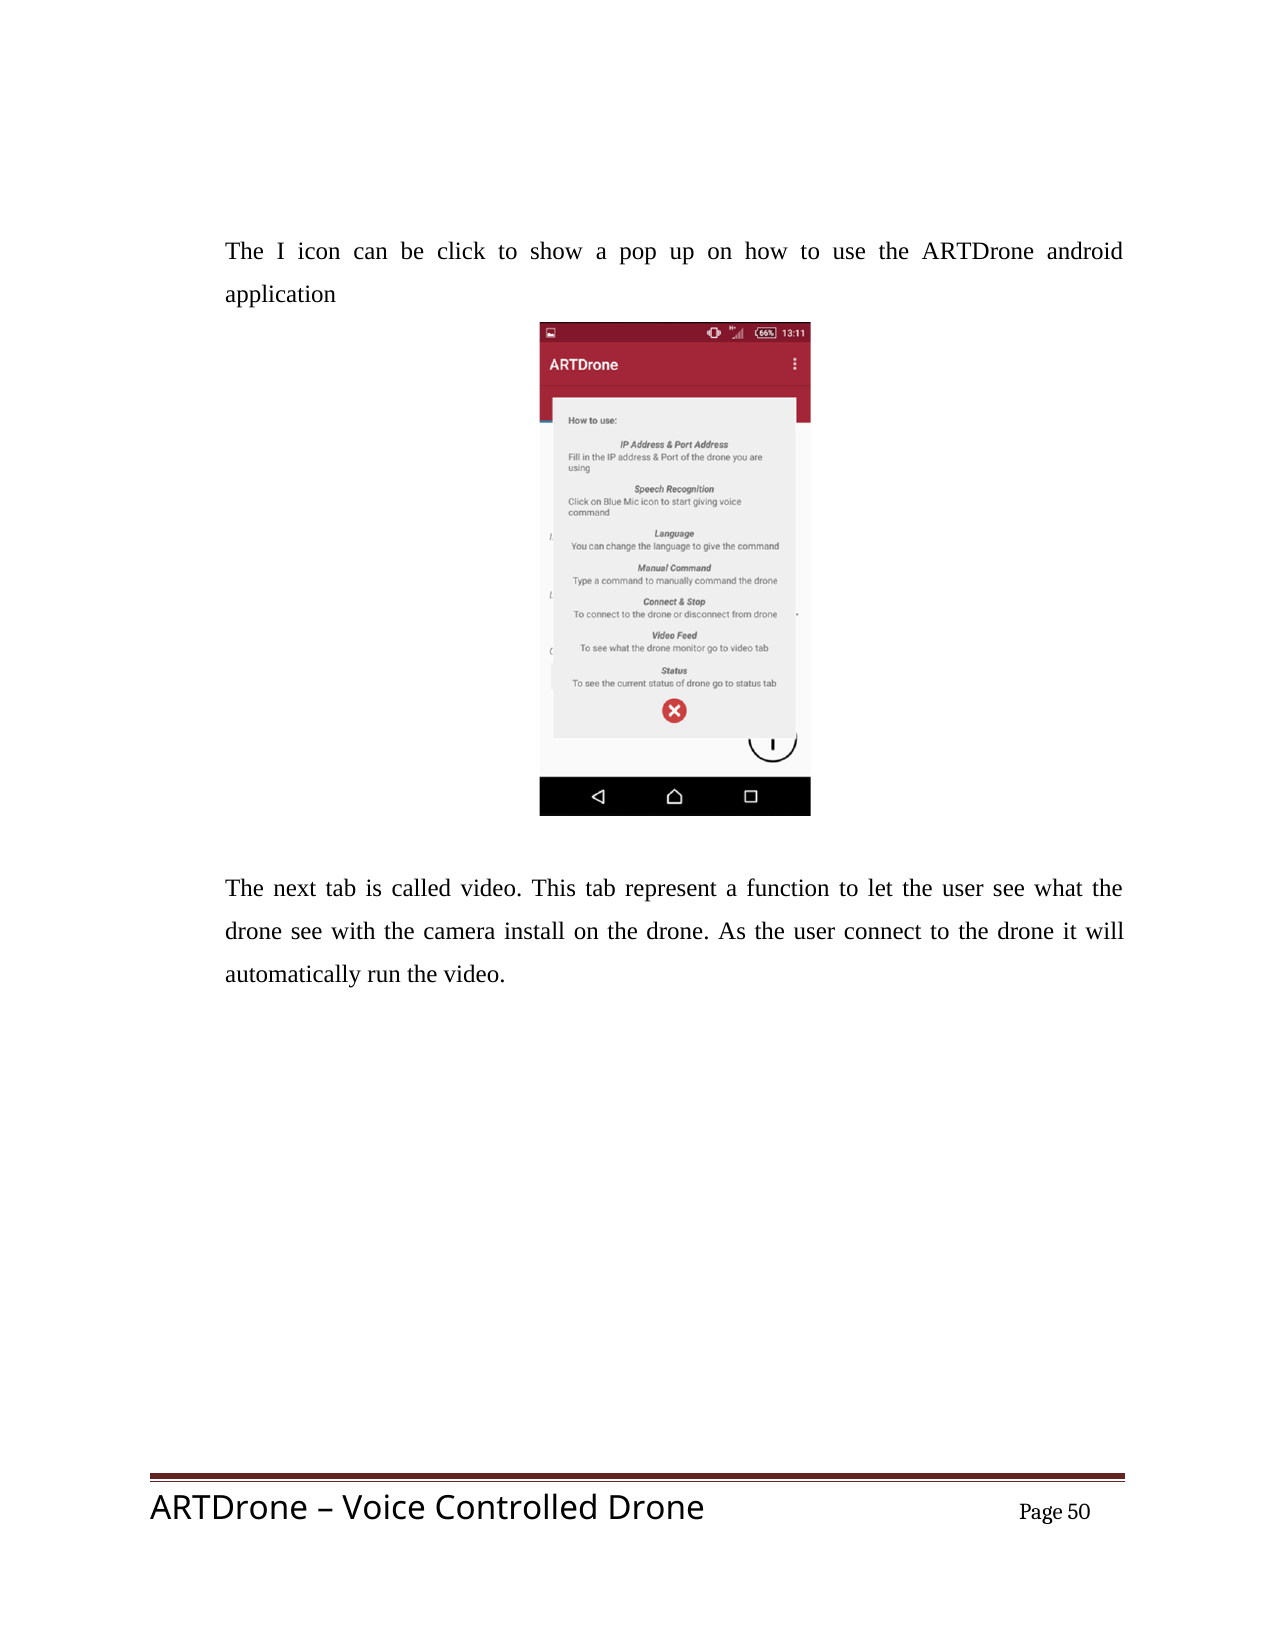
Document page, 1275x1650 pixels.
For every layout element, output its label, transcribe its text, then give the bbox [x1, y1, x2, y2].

list The I icon can be click to show a pop up on how to use the ARTDrone android application [225, 236, 1125, 308]
list The next tab is called video. This tab represent a function to let the user see what the drone see with the camera install on the drone. As the user connect to the drone it will automatically run the video. [225, 873, 1125, 988]
picture [539, 322, 811, 816]
